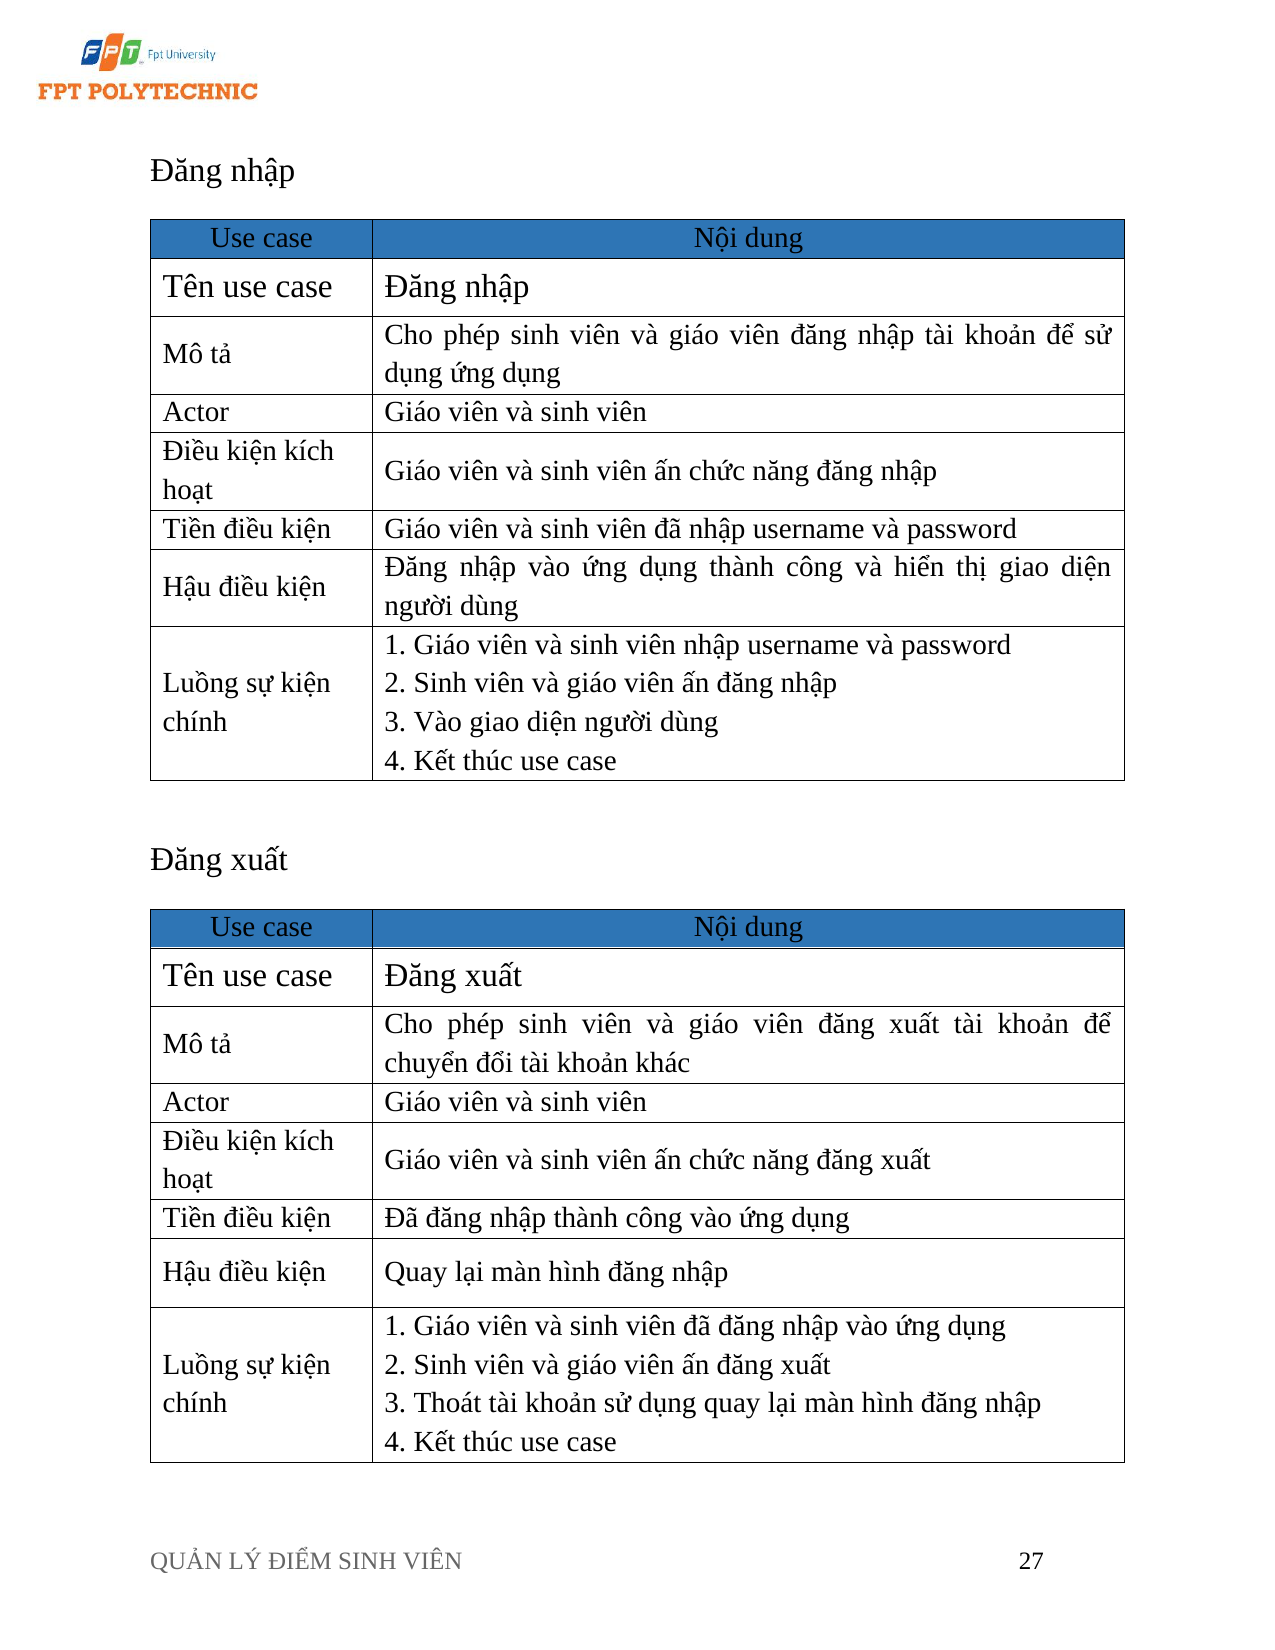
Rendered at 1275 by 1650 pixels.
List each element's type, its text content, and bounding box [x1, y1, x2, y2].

table_cell Giáo viên và sinh viên [373, 1084, 1124, 1122]
table_cell 1. Giáo viên và sinh viên nhập username và password 2. Sinh viên và giáo viên ấn đăng nhập 3. Vào giao diện người dùng 4. Kết thúc use case [373, 627, 1124, 780]
table_cell Quay lại màn hình đăng nhập [373, 1239, 1124, 1307]
table_cell Đăng xuất [373, 949, 1124, 1006]
table_cell Đã đăng nhập thành công vào ứng dụng [373, 1200, 1124, 1238]
table_header Use case [151, 220, 372, 258]
table_cell Cho phép sinh viên và giáo viên đăng xuất tài khoản để chuyển đổi tài khoản khác [373, 1007, 1124, 1083]
table_cell Đăng nhập [373, 259, 1124, 316]
text Đăng nhập [150, 150, 1125, 188]
table_cell Tiền điều kiện [151, 1200, 372, 1238]
picture [36, 18, 259, 127]
table_cell Giáo viên và sinh viên đã nhập username và password [373, 511, 1124, 548]
table_cell Actor [151, 1084, 372, 1122]
table_cell Luồng sự kiện chính [151, 1308, 372, 1462]
table_cell Tên use case [151, 259, 372, 316]
table_cell Điều kiện kích hoạt [151, 1123, 372, 1199]
table_cell Giáo viên và sinh viên [373, 395, 1124, 432]
text Đăng xuất [150, 839, 1125, 878]
table_cell Điều kiện kích hoạt [151, 433, 372, 510]
table_header Nội dung [373, 220, 1124, 258]
table_header Nội dung [373, 910, 1124, 947]
table_cell Cho phép sinh viên và giáo viên đăng nhập tài khoản để sử dụng ứng dụng [373, 317, 1124, 393]
table_cell Hậu điều kiện [151, 550, 372, 626]
table_cell Giáo viên và sinh viên ấn chức năng đăng nhập [373, 433, 1124, 510]
table_cell 1. Giáo viên và sinh viên đã đăng nhập vào ứng dụng 2. Sinh viên và giáo viên ấn đăng xuất 3. Thoát tài khoản sử dụng quay lại màn hình đăng nhập 4. Kết thúc use case [373, 1308, 1124, 1462]
table_cell Actor [151, 395, 372, 432]
table_cell Tên use case [151, 949, 372, 1006]
table_cell Đăng nhập vào ứng dụng thành công và hiển thị giao diện người dùng [373, 550, 1124, 626]
table_cell Mô tả [151, 317, 372, 393]
table_cell Mô tả [151, 1007, 372, 1083]
table_header Use case [151, 910, 372, 947]
table_cell Luồng sự kiện chính [151, 627, 372, 780]
table_cell Hậu điều kiện [151, 1239, 372, 1307]
table_cell Giáo viên và sinh viên ấn chức năng đăng xuất [373, 1123, 1124, 1199]
table_cell Tiền điều kiện [151, 511, 372, 548]
